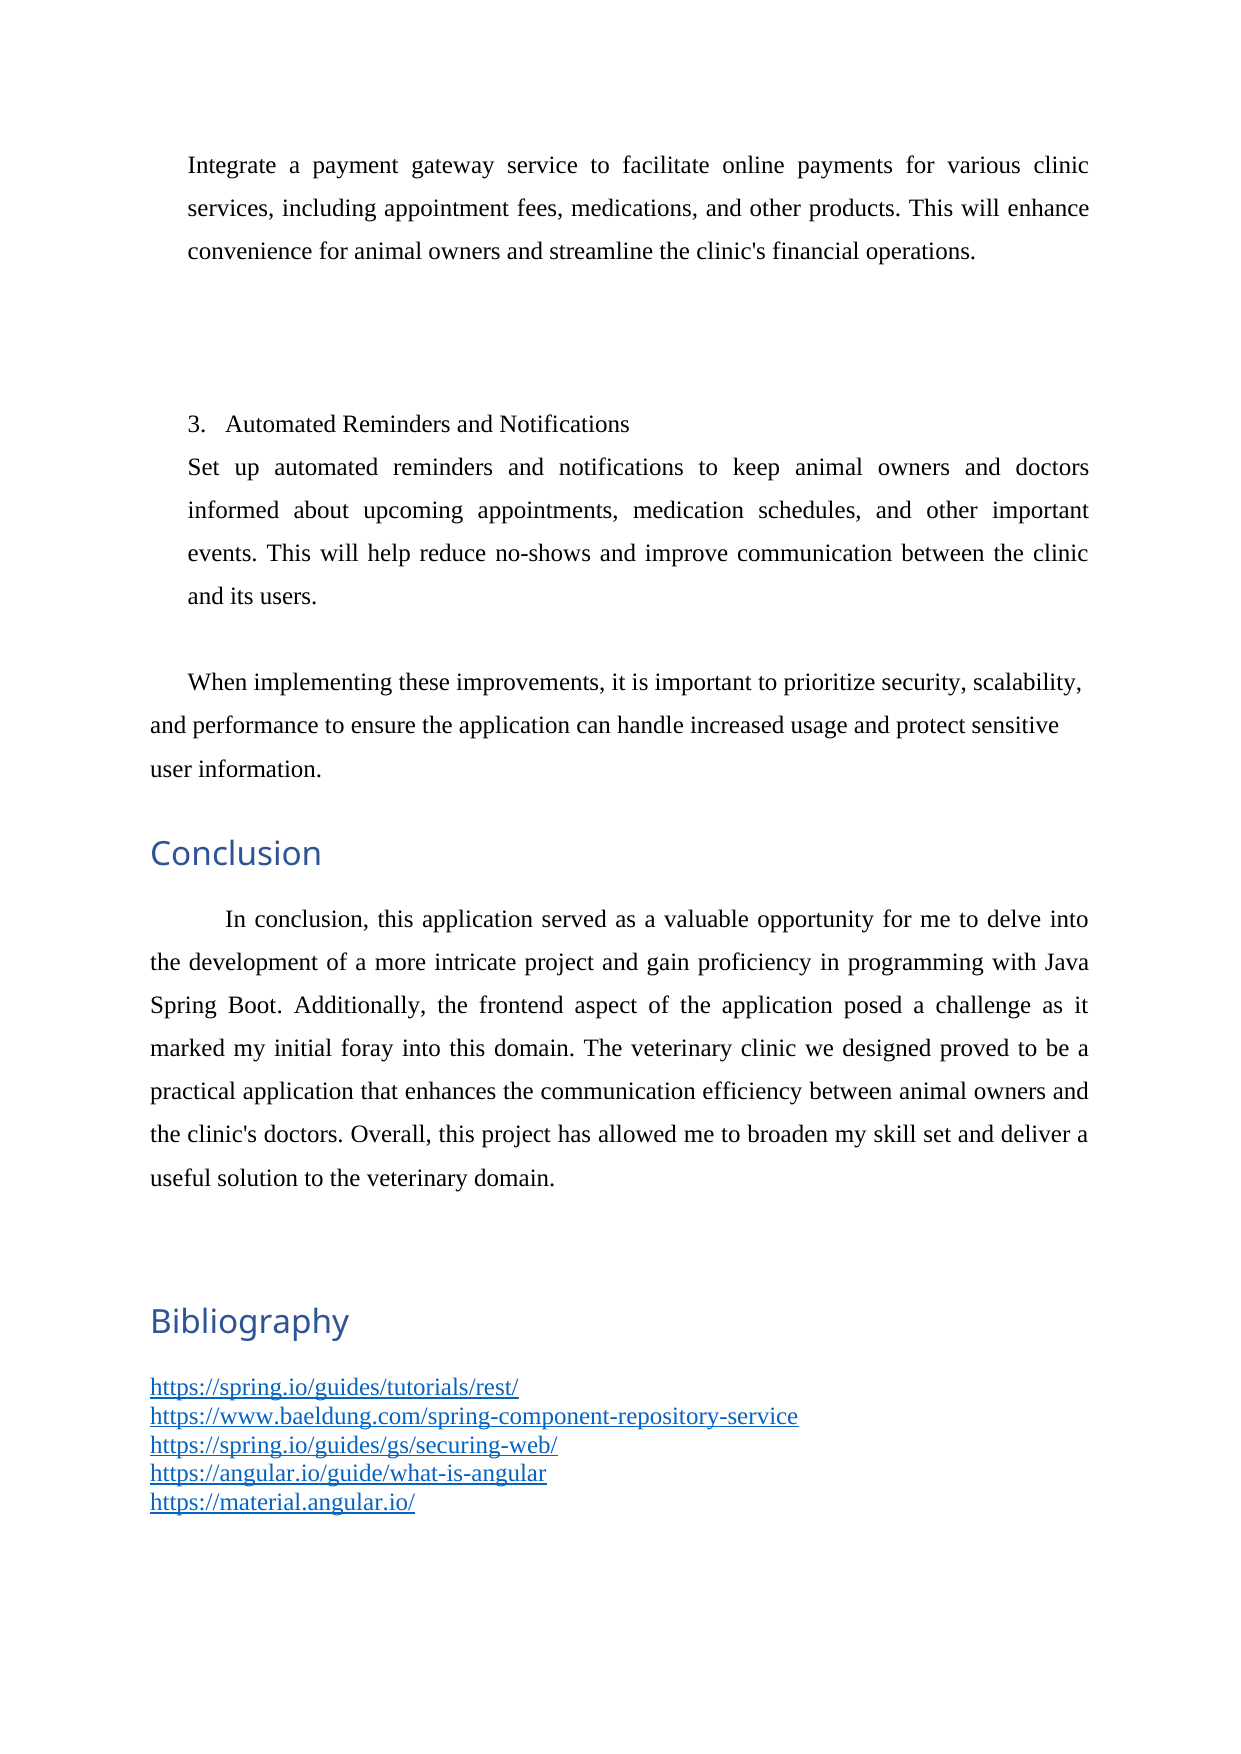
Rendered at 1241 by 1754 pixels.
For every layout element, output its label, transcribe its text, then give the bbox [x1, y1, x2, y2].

text https://www.baeldung.com/spring-component-repository-service [150, 1401, 1090, 1430]
text https://spring.io/guides/tutorials/rest/ [150, 1372, 1090, 1401]
text In conclusion, this application served as a valuable opportunity for me to delve into the development of a more intricate project and gain proficiency in programming with Java Spring Boot. Additionally, the frontend aspect of the application posed a challenge as it marked my initial foray into this domain. The veterinary clinic we designed proved to be a practical application that enhances the communication efficiency between animal owners and the clinic's doctors. Overall, this project has allowed me to broaden my skill set and deliver a useful solution to the veterinary domain. [150, 904, 1090, 1191]
text https://angular.io/guide/what-is-angular [150, 1458, 1090, 1487]
subtitle Bibliography [150, 1298, 1090, 1343]
subtitle Conclusion [150, 830, 1090, 875]
text Set up automated reminders and notifications to keep animal owners and doctors informed about upcoming appointments, medication schedules, and other important events. This will help reduce no-shows and improve communication between the clinic and its users. [187, 452, 1090, 610]
text https://material.angular.io/ [150, 1487, 1090, 1516]
text When implementing these improvements, it is important to prioritize security, scalability, and performance to ensure the application can handle increased usage and protect sensitive user information. [150, 667, 1090, 782]
text https://spring.io/guides/gs/securing-web/ [150, 1430, 1090, 1458]
text Integrate a payment gateway service to facilitate online payments for various clinic services, including appointment fees, medications, and other products. This will enhance convenience for animal owners and streamline the clinic's financial operations. [187, 150, 1090, 265]
list Automated Reminders and Notifications [187, 409, 1090, 437]
